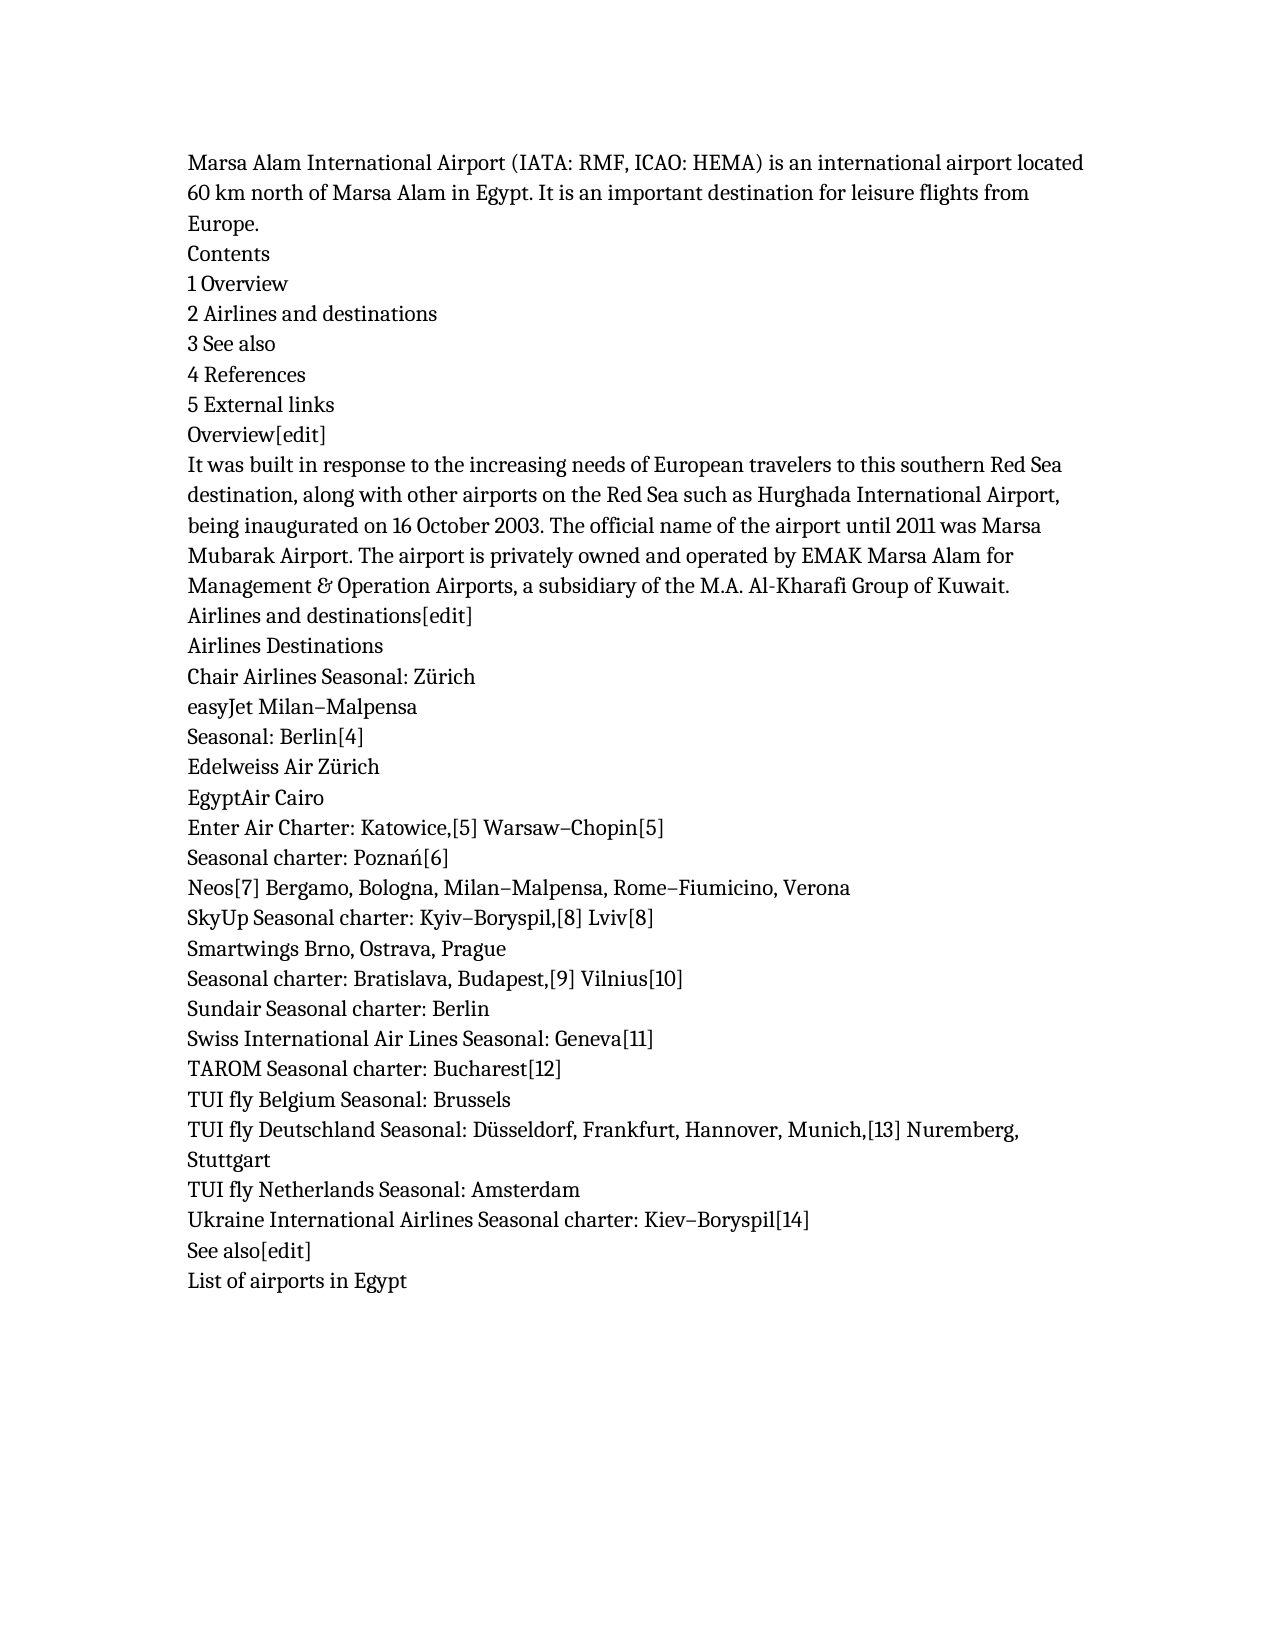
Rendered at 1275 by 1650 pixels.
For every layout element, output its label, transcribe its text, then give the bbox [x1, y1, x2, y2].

text Marsa Alam International Airport (IATA: RMF, ICAO: HEMA) is an international airport located 60 km north of Marsa Alam in Egypt. It is an important destination for leisure flights from Europe. Contents 1 Overview 2 Airlines and destinations 3 See also 4 References 5 External links Overview[edit] It was built in response to the increasing needs of European travelers to this southern Red Sea destination, along with other airports on the Red Sea such as Hurghada International Airport, being inaugurated on 16 October 2003. The official name of the airport until 2011 was Marsa Mubarak Airport. The airport is privately owned and operated by EMAK Marsa Alam for Management & Operation Airports, a subsidiary of the M.A. Al-Kharafi Group of Kuwait. Airlines and destinations[edit] Airlines Destinations Chair Airlines Seasonal: Zürich easyJet Milan–Malpensa Seasonal: Berlin[4] Edelweiss Air Zürich EgyptAir Cairo Enter Air Charter: Katowice,[5] Warsaw–Chopin[5] Seasonal charter: Poznań[6] Neos[7] Bergamo, Bologna, Milan–Malpensa, Rome–Fiumicino, Verona SkyUp Seasonal charter: Kyiv–Boryspil,[8] Lviv[8] Smartwings Brno, Ostrava, Prague Seasonal charter: Bratislava, Budapest,[9] Vilnius[10] Sundair Seasonal charter: Berlin Swiss International Air Lines Seasonal: Geneva[11] TAROM Seasonal charter: Bucharest[12] TUI fly Belgium Seasonal: Brussels TUI fly Deutschland Seasonal: Düsseldorf, Frankfurt, Hannover, Munich,[13] Nuremberg, Stuttgart TUI fly Netherlands Seasonal: Amsterdam Ukraine International Airlines Seasonal charter: Kiev–Boryspil[14] See also[edit] List of airports in Egypt [187, 150, 1087, 1294]
